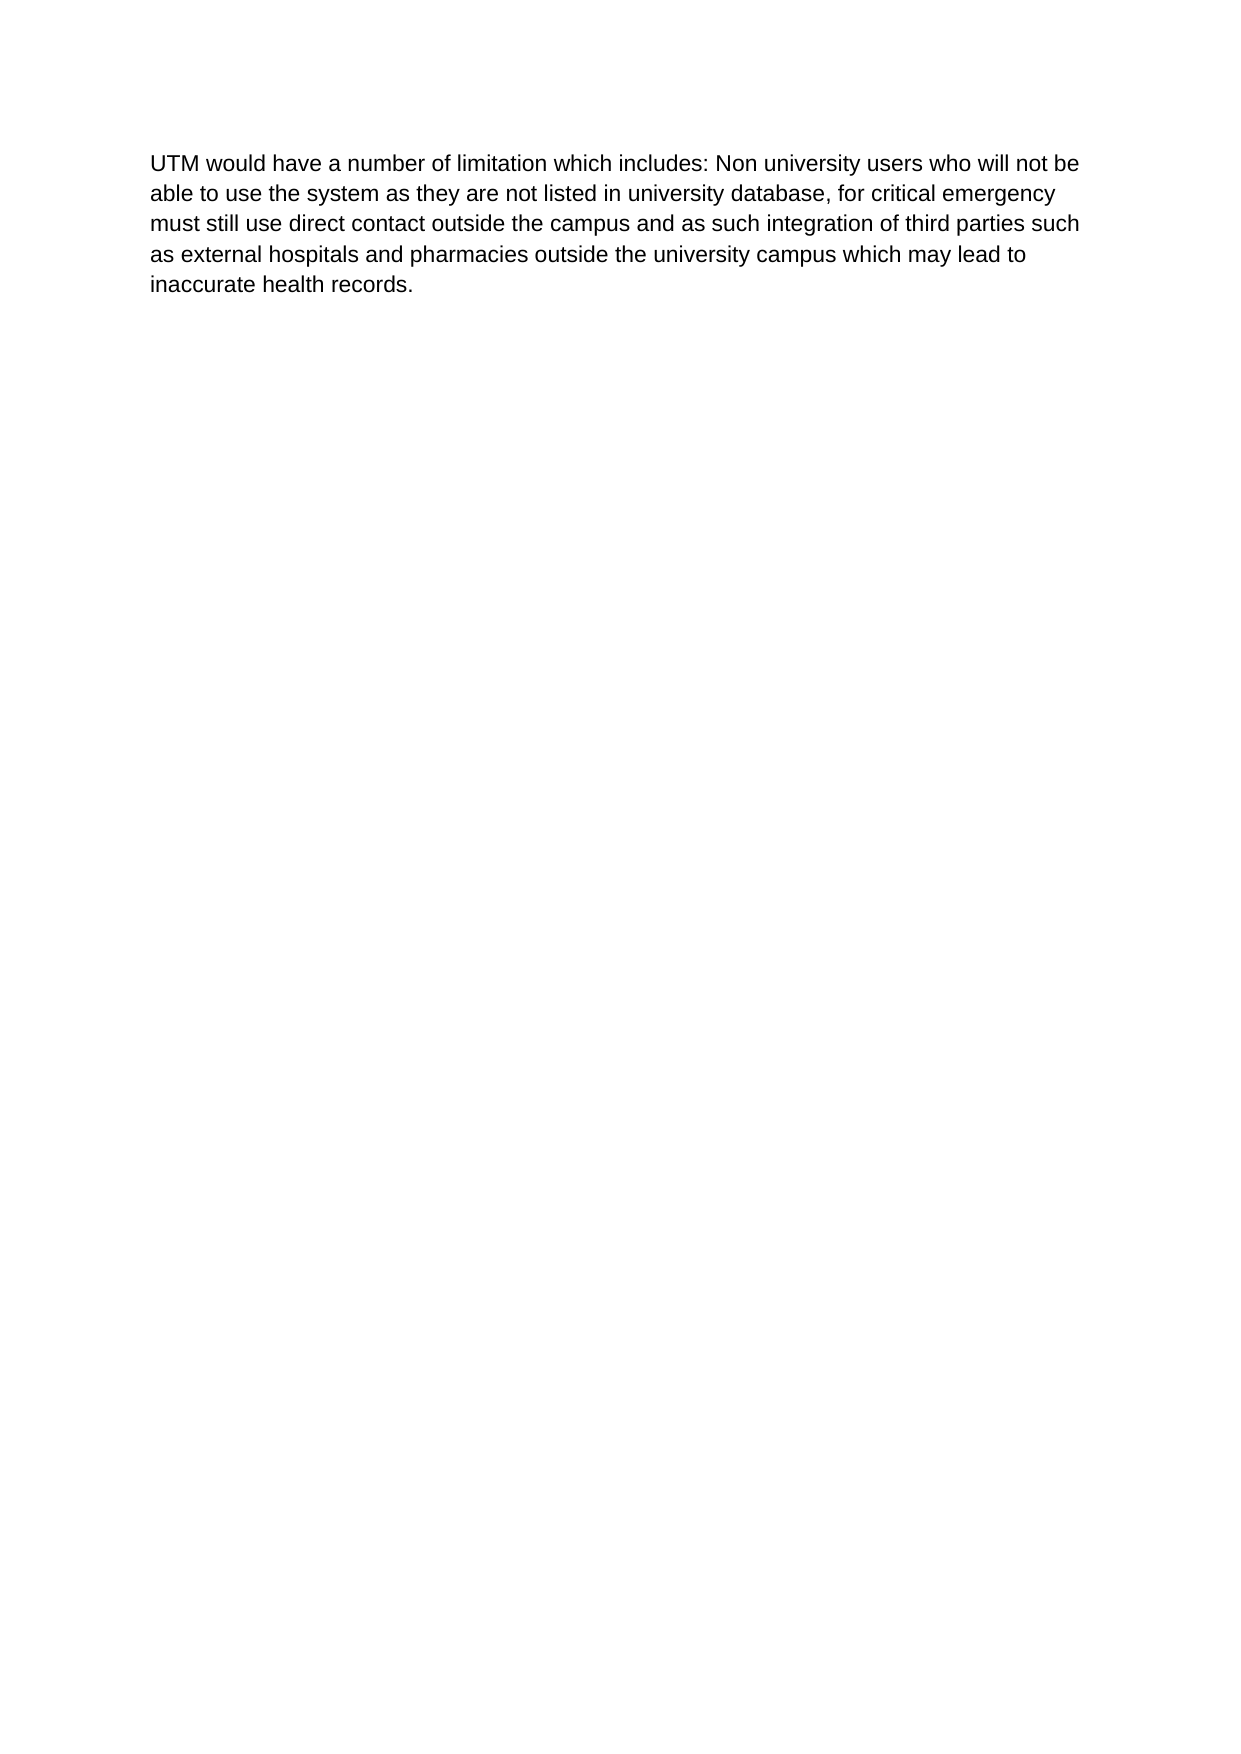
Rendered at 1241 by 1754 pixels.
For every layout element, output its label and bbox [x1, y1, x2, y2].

text [150, 150, 1090, 297]
